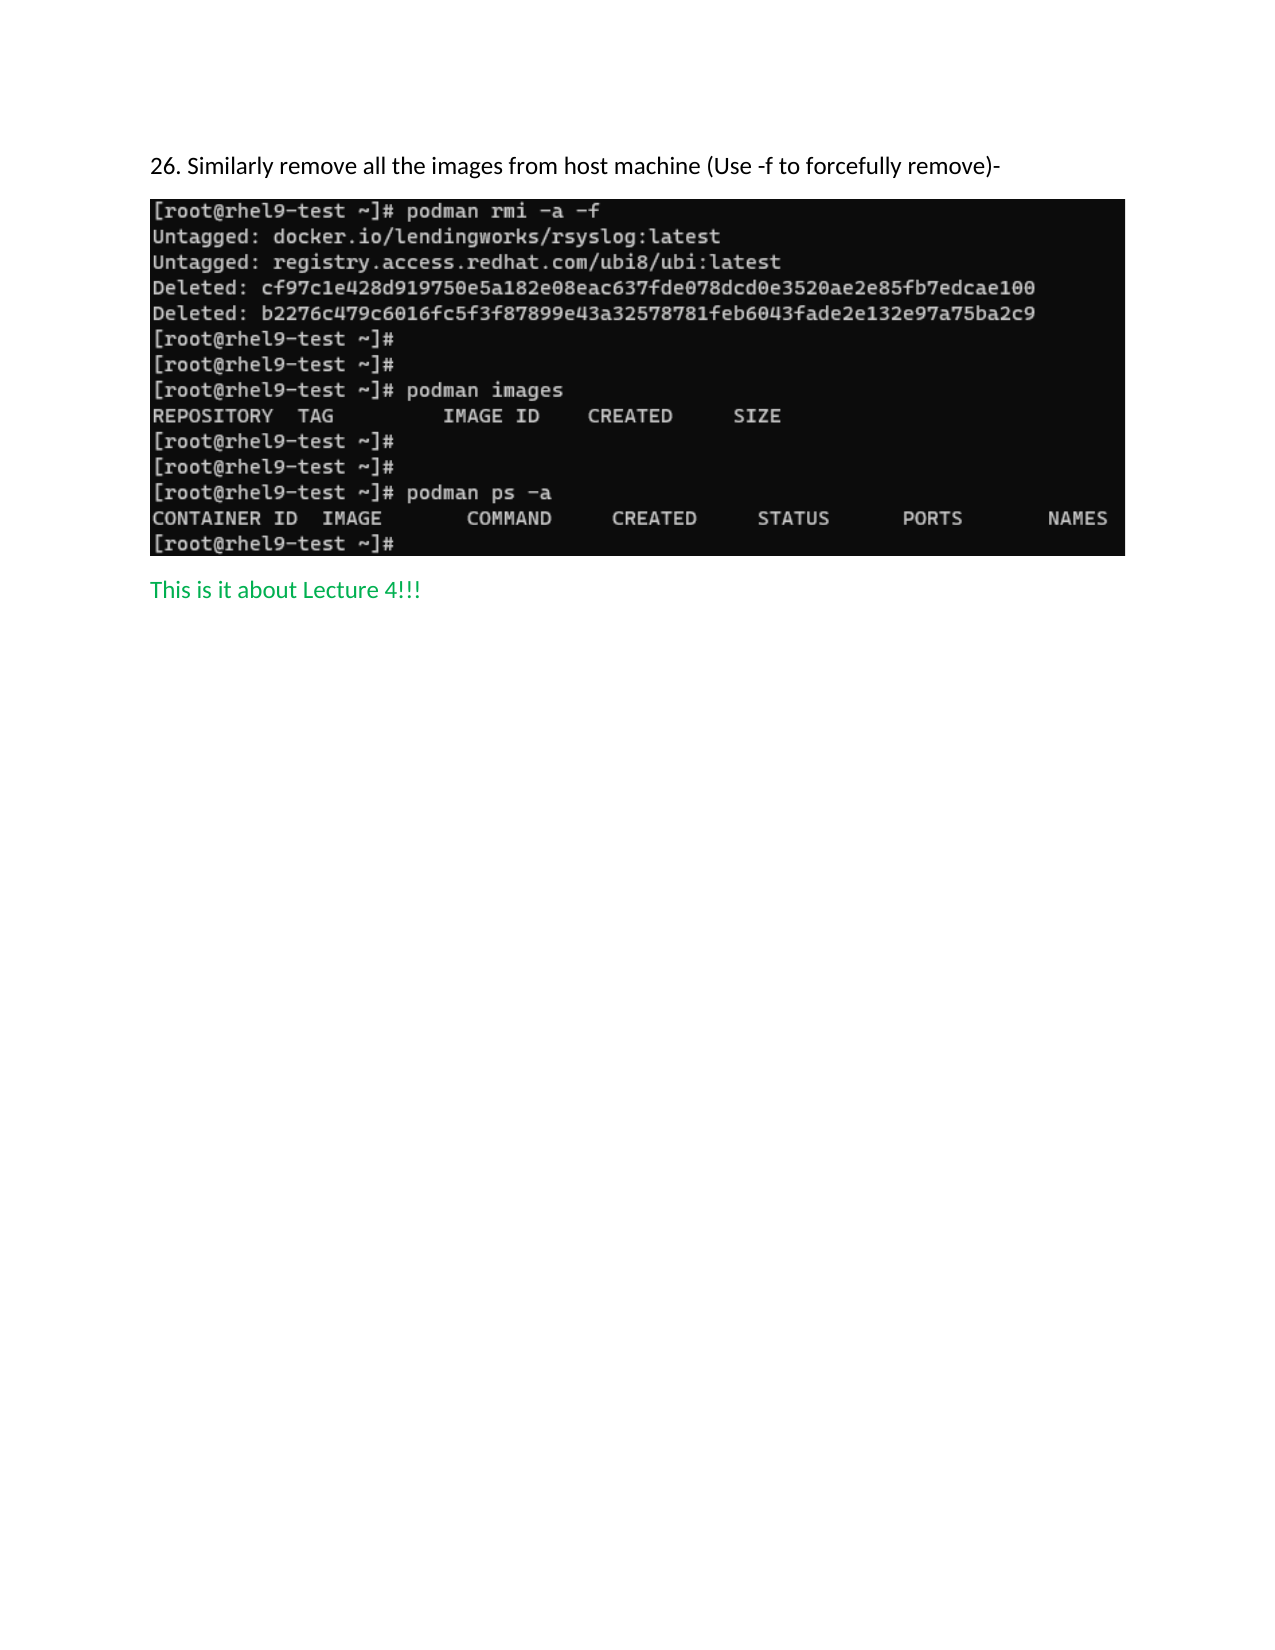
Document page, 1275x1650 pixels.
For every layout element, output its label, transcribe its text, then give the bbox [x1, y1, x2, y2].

text 26. Similarly remove all the images from host machine (Use -f to forcefully remove)- [150, 150, 1125, 181]
picture [150, 199, 1125, 556]
text This is it about Lecture 4!!! [150, 574, 1125, 605]
